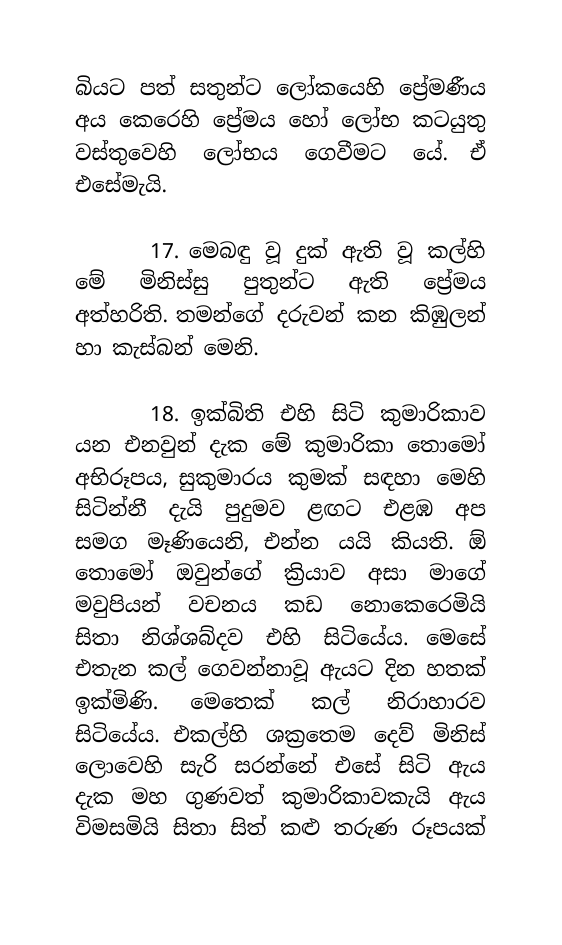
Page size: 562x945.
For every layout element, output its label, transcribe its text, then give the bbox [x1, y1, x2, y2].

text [75, 399, 486, 842]
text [75, 75, 486, 199]
text 17. මෙබඳු වූ දුක් ඇති වූ කල්හි මේ මිනිස්සු පුතුන්ට ඇති ප්‍රේමය අත්හරිති. තමන්ගේ දරුවන් කන කිඹුලන් හා කැස්බන් මෙනි. [75, 236, 486, 362]
